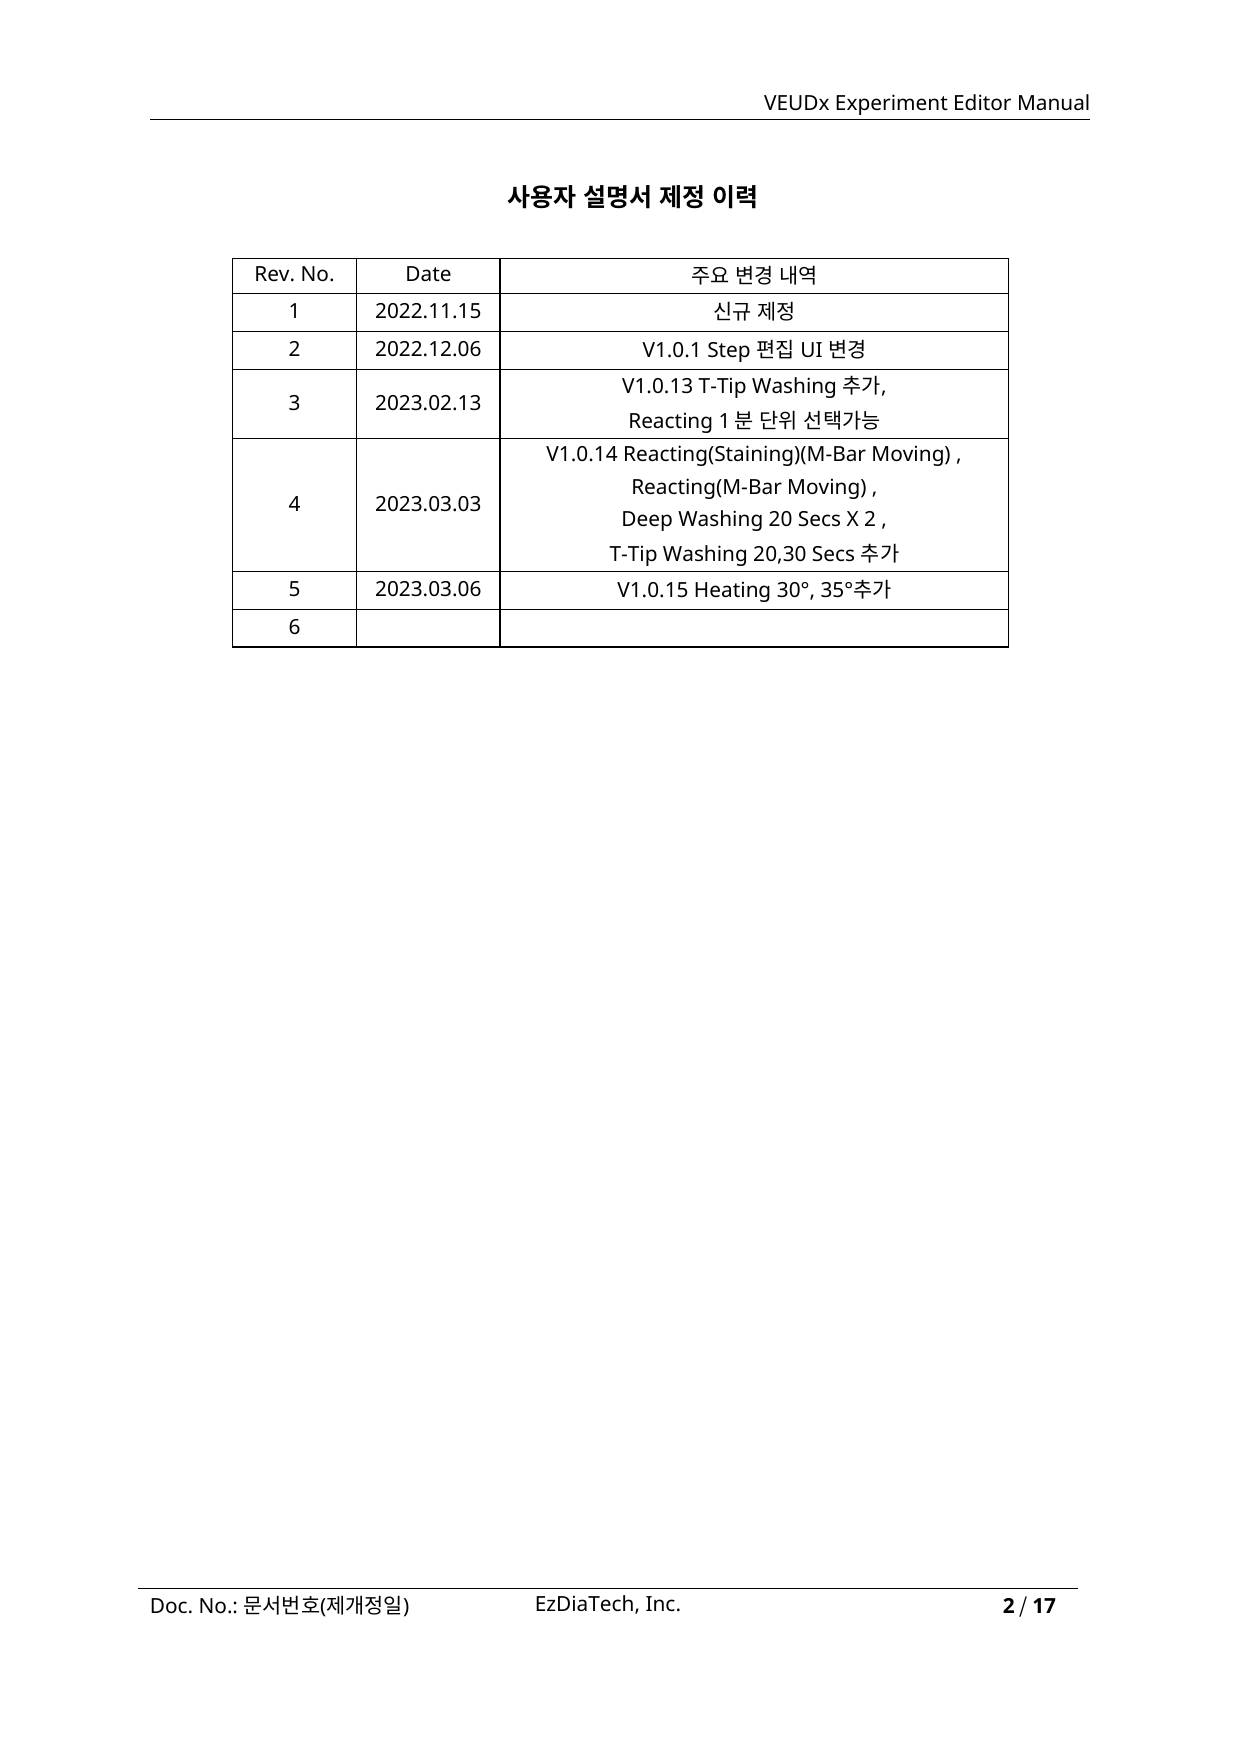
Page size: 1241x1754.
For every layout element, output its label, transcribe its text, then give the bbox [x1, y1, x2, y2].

table_cell V1.0.13 T-Tip Washing 추가, Reacting 1분 단위 선택가능 [501, 370, 1008, 438]
table_cell V1.0.15 Heating 30°, 35°추가 [501, 572, 1008, 609]
table_cell 3 [233, 370, 356, 438]
text 사용자 설명서 제정 이력 [150, 177, 1090, 213]
table_header 주요 변경 내역 [501, 259, 1008, 293]
table_cell 4 [233, 439, 356, 571]
table_cell 1 [233, 294, 356, 331]
table_header Rev. No. [233, 259, 356, 293]
table_cell [501, 610, 1008, 646]
table_cell 2023.02.13 [357, 370, 499, 438]
table_cell 2 [233, 332, 356, 368]
table_cell [357, 610, 499, 646]
table_cell 신규 제정 [501, 294, 1008, 331]
table_cell 2022.12.06 [357, 332, 499, 368]
table_header Date [357, 259, 499, 293]
table_cell 5 [233, 572, 356, 609]
table_cell 6 [233, 610, 356, 646]
table_cell 2023.03.06 [357, 572, 499, 609]
table_cell 2023.03.03 [357, 439, 499, 571]
table_cell 2022.11.15 [357, 294, 499, 331]
table_cell V1.0.1 Step 편집 UI 변경 [501, 332, 1008, 368]
table_cell V1.0.14 Reacting(Staining)(M-Bar Moving) , Reacting(M-Bar Moving) , Deep Washing 20 Secs X 2 , T-Tip Washing 20,30 Secs 추가 [501, 439, 1008, 571]
